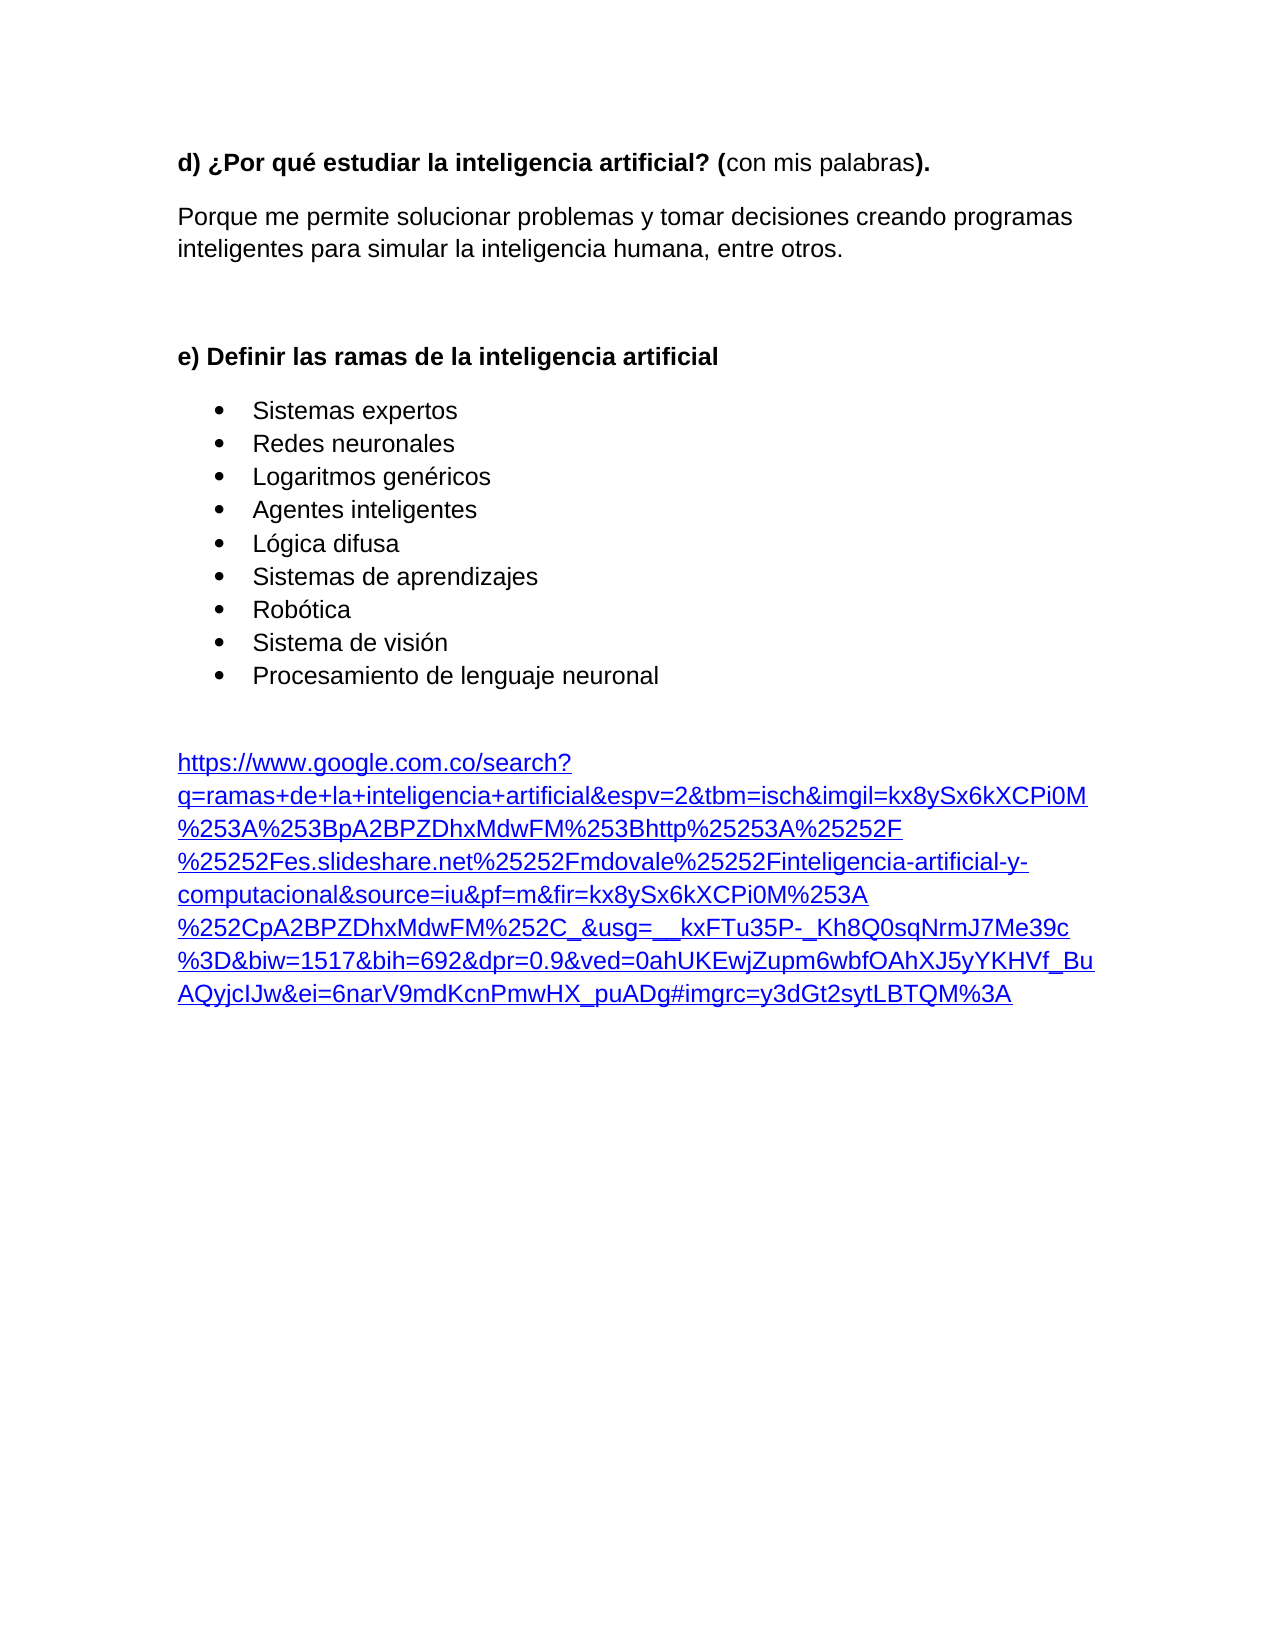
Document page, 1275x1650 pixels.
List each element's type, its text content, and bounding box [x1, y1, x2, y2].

list Procesamiento de lenguaje neuronal [215, 661, 1098, 690]
list Redes neuronales [215, 429, 1098, 458]
list Sistemas expertos [215, 396, 1098, 425]
text e) Definir las ramas de la inteligencia artificial [177, 342, 1098, 371]
list Sistemas de aprendizajes [215, 562, 1098, 591]
list Sistema de visión [215, 628, 1098, 657]
list Robótica [215, 595, 1098, 624]
list Agentes inteligentes [215, 495, 1098, 524]
text d) ¿Por qué estudiar la inteligencia artificial? (con mis palabras). [177, 148, 1098, 176]
list Lógica difusa [215, 528, 1098, 557]
text Porque me permite solucionar problemas y tomar decisiones creando programas inteligentes para simular la inteligencia humana, entre otros. [177, 201, 1098, 263]
list Logaritmos genéricos [215, 462, 1098, 491]
text https://www.google.com.co/search?q=ramas+de+la+inteligencia+artificial&espv=2&tbm=isch&imgil=kx8ySx6kXCPi0M%253A%253BpA2BPZDhxMdwFM%253Bhttp%25253A%25252F%25252Fes.slideshare.net%25252Fmdovale%25252Finteligencia-artificial-y-computacional&source=iu&pf=m&fir=kx8ySx6kXCPi0M%253A%252CpA2BPZDhxMdwFM%252C_&usg=__kxFTu35P-_Kh8Q0sqNrmJ7Me39c%3D&biw=1517&bih=692&dpr=0.9&ved=0ahUKEwjZupm6wbfOAhXJ5yYKHVf_BuAQyjcIJw&ei=6narV9mdKcnPmwHX_puADg#imgrc=y3dGt2sytLBTQM%3A [177, 748, 1098, 1008]
